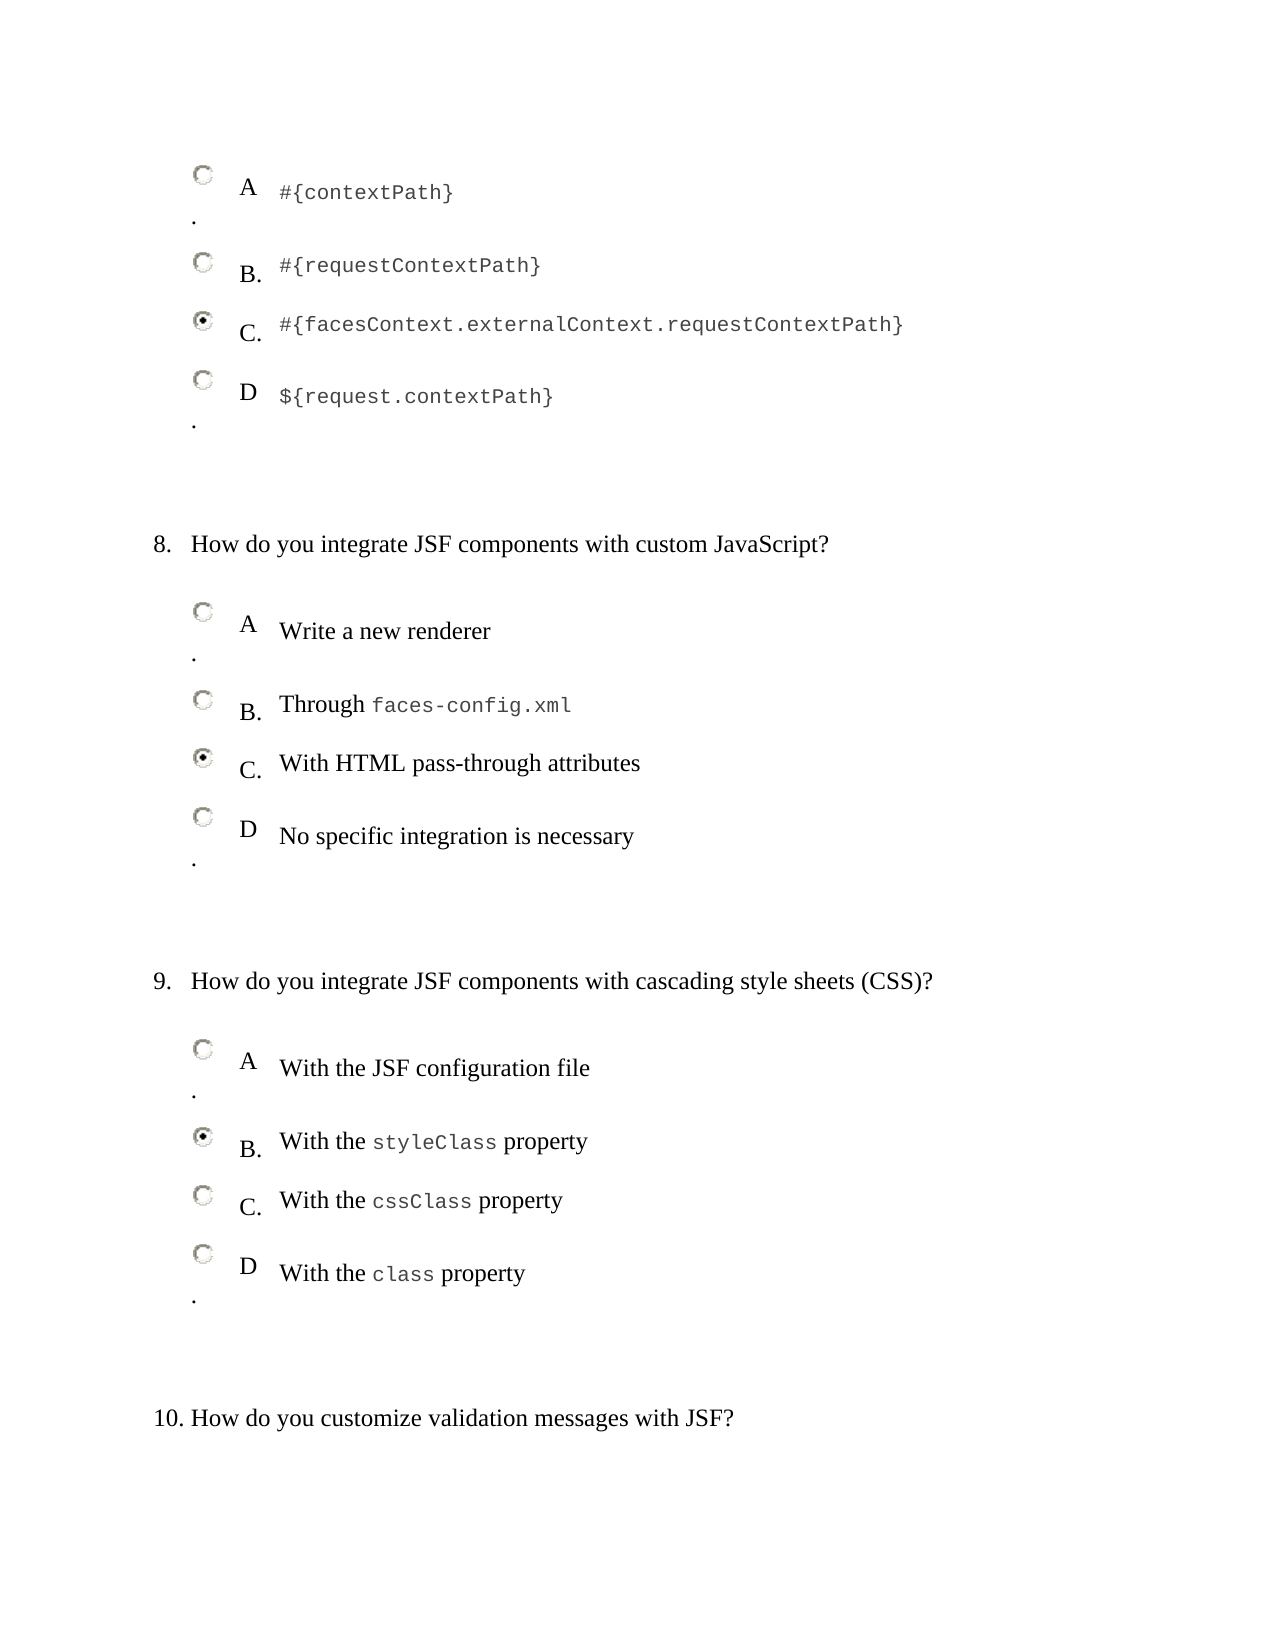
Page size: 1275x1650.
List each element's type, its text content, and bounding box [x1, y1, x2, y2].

list How do you customize validation messages with JSF? [153, 1403, 1125, 1432]
table_cell C. [183, 733, 271, 792]
table_header #{contextPath} [271, 150, 912, 237]
table_cell C. [183, 1170, 271, 1229]
table_cell Through faces-config.xml [271, 675, 649, 733]
table_cell #{facesContext.externalContext.requestContextPath} [271, 296, 912, 355]
table_cell B. [183, 1112, 271, 1170]
list How do you integrate JSF components with cascading style sheets (CSS)? [153, 966, 1125, 995]
table_cell With the class property [271, 1229, 598, 1316]
table_cell With the styleClass property [271, 1112, 598, 1170]
table_cell ${request.contextPath} [271, 355, 912, 442]
list How do you integrate JSF components with custom JavaScript? [153, 529, 1125, 558]
table_header A. [183, 150, 271, 237]
table_header With the JSF configuration file [271, 1024, 598, 1112]
table_header A. [183, 587, 271, 674]
table_header A. [183, 1024, 271, 1112]
table_cell D. [183, 355, 271, 442]
table_cell B. [183, 238, 271, 296]
table_cell D. [183, 792, 271, 879]
table_cell C. [183, 296, 271, 355]
table_cell B. [183, 675, 271, 733]
table_cell With the cssClass property [271, 1170, 598, 1229]
table_cell With HTML pass-through attributes [271, 733, 649, 792]
table_header Write a new renderer [271, 587, 649, 674]
table_cell No specific integration is necessary [271, 792, 649, 879]
table_cell #{requestContextPath} [271, 238, 912, 296]
table_cell D. [183, 1229, 271, 1316]
